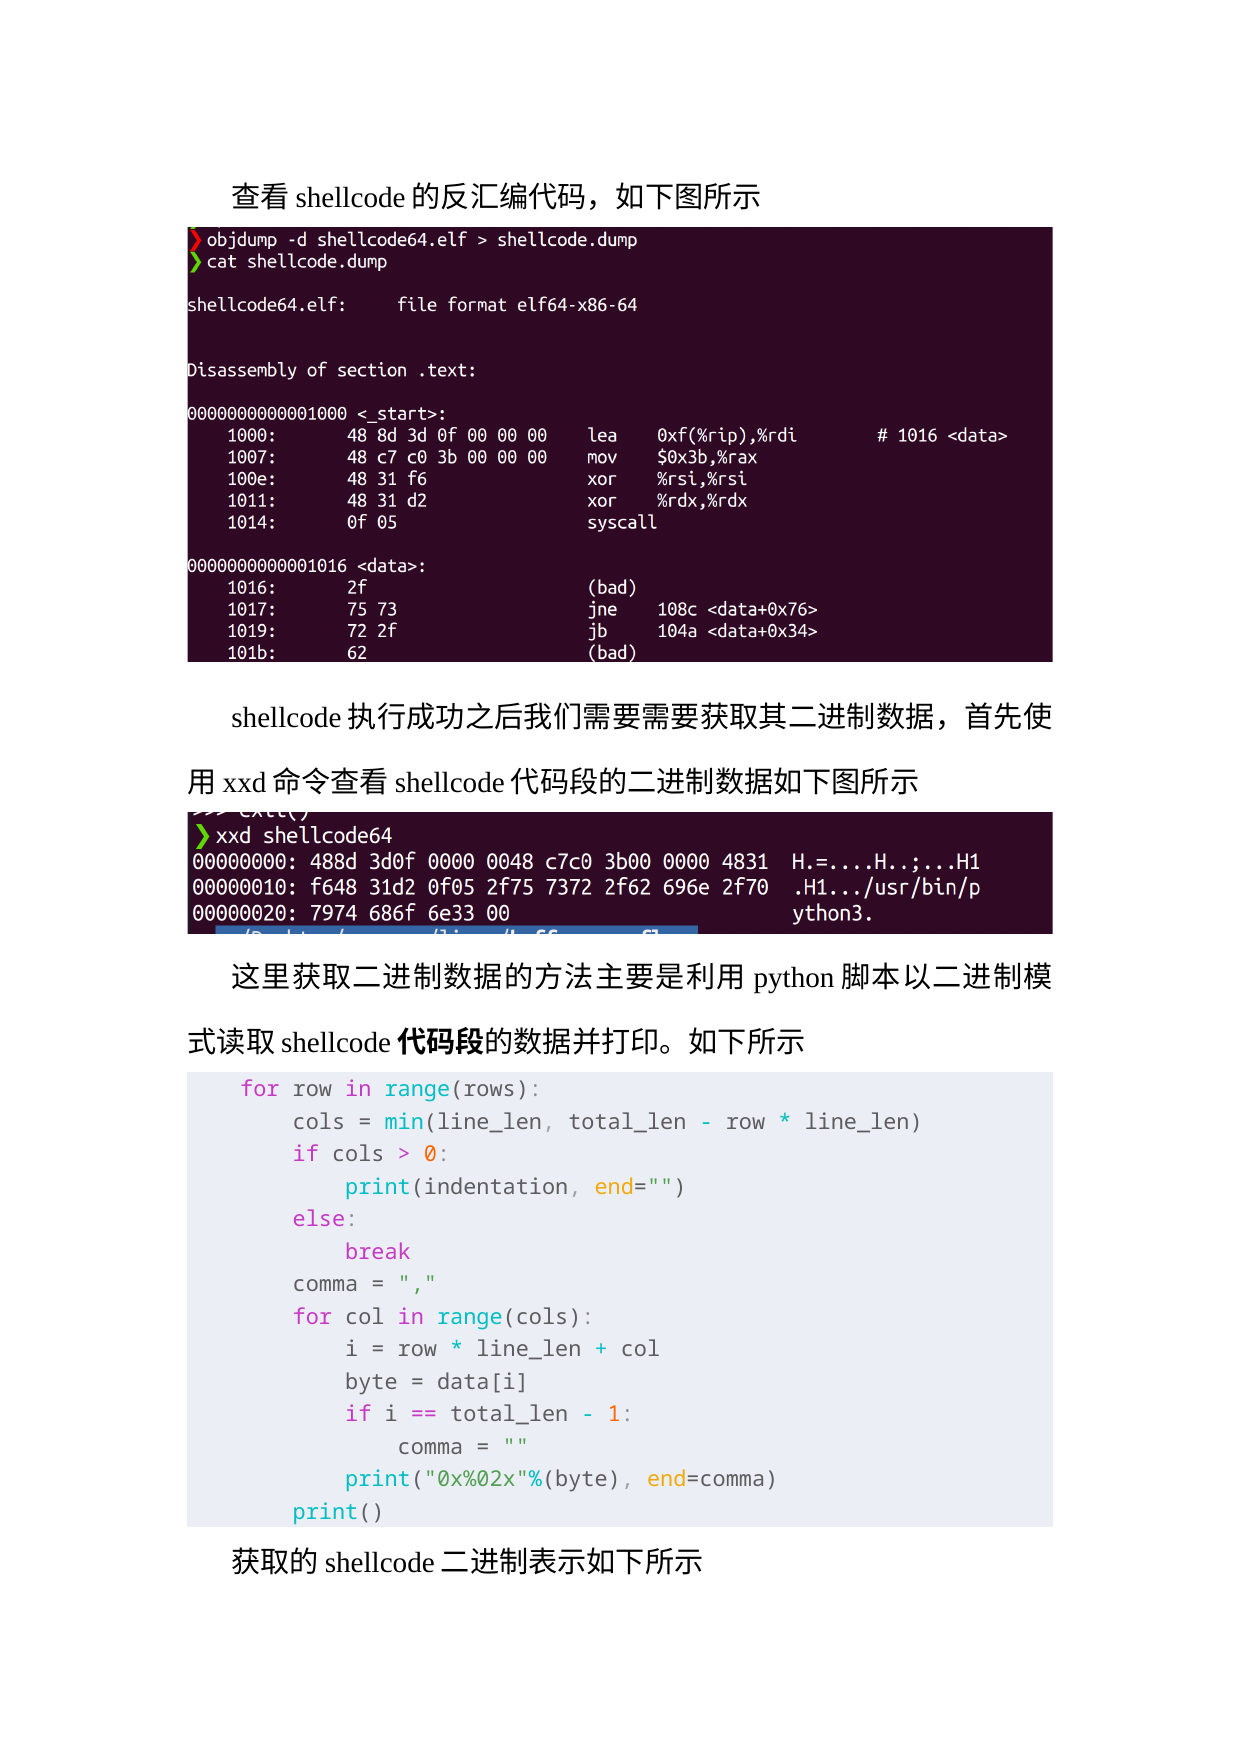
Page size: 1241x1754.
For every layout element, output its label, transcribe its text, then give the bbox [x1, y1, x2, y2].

text 查看shellcode的反汇编代码，如下图所示 [187, 162, 1053, 227]
picture [187, 227, 1053, 662]
text i = row * line_len + col [187, 1332, 1053, 1364]
text cols = min(line_len, total_len - row * line_len) [187, 1104, 1053, 1137]
text comma = "," [187, 1267, 1053, 1299]
text print("0x%02x"%(byte), end=comma) [187, 1462, 1053, 1494]
text comma = "" [187, 1429, 1053, 1462]
picture [187, 812, 1053, 934]
text if i == total_len - 1: [187, 1397, 1053, 1429]
text break [187, 1234, 1053, 1267]
text else: [187, 1202, 1053, 1234]
text byte = data[i] [187, 1364, 1053, 1397]
text if cols > 0: [187, 1137, 1053, 1169]
text for col in range(cols): [187, 1299, 1053, 1332]
text for row in range(rows): [187, 1072, 1053, 1104]
text shellcode执行成功之后我们需要需要获取其二进制数据，首先使用xxd命令查看shellcode代码段的二进制数据如下图所示 [187, 682, 1053, 812]
text print() [187, 1494, 1053, 1527]
text 这里获取二进制数据的方法主要是利用python脚本以二进制模式读取shellcode代码段的数据并打印。如下所示 [187, 942, 1053, 1072]
text 获取的shellcode二进制表示如下所示 [187, 1527, 1053, 1592]
text print(indentation, end="") [187, 1169, 1053, 1202]
